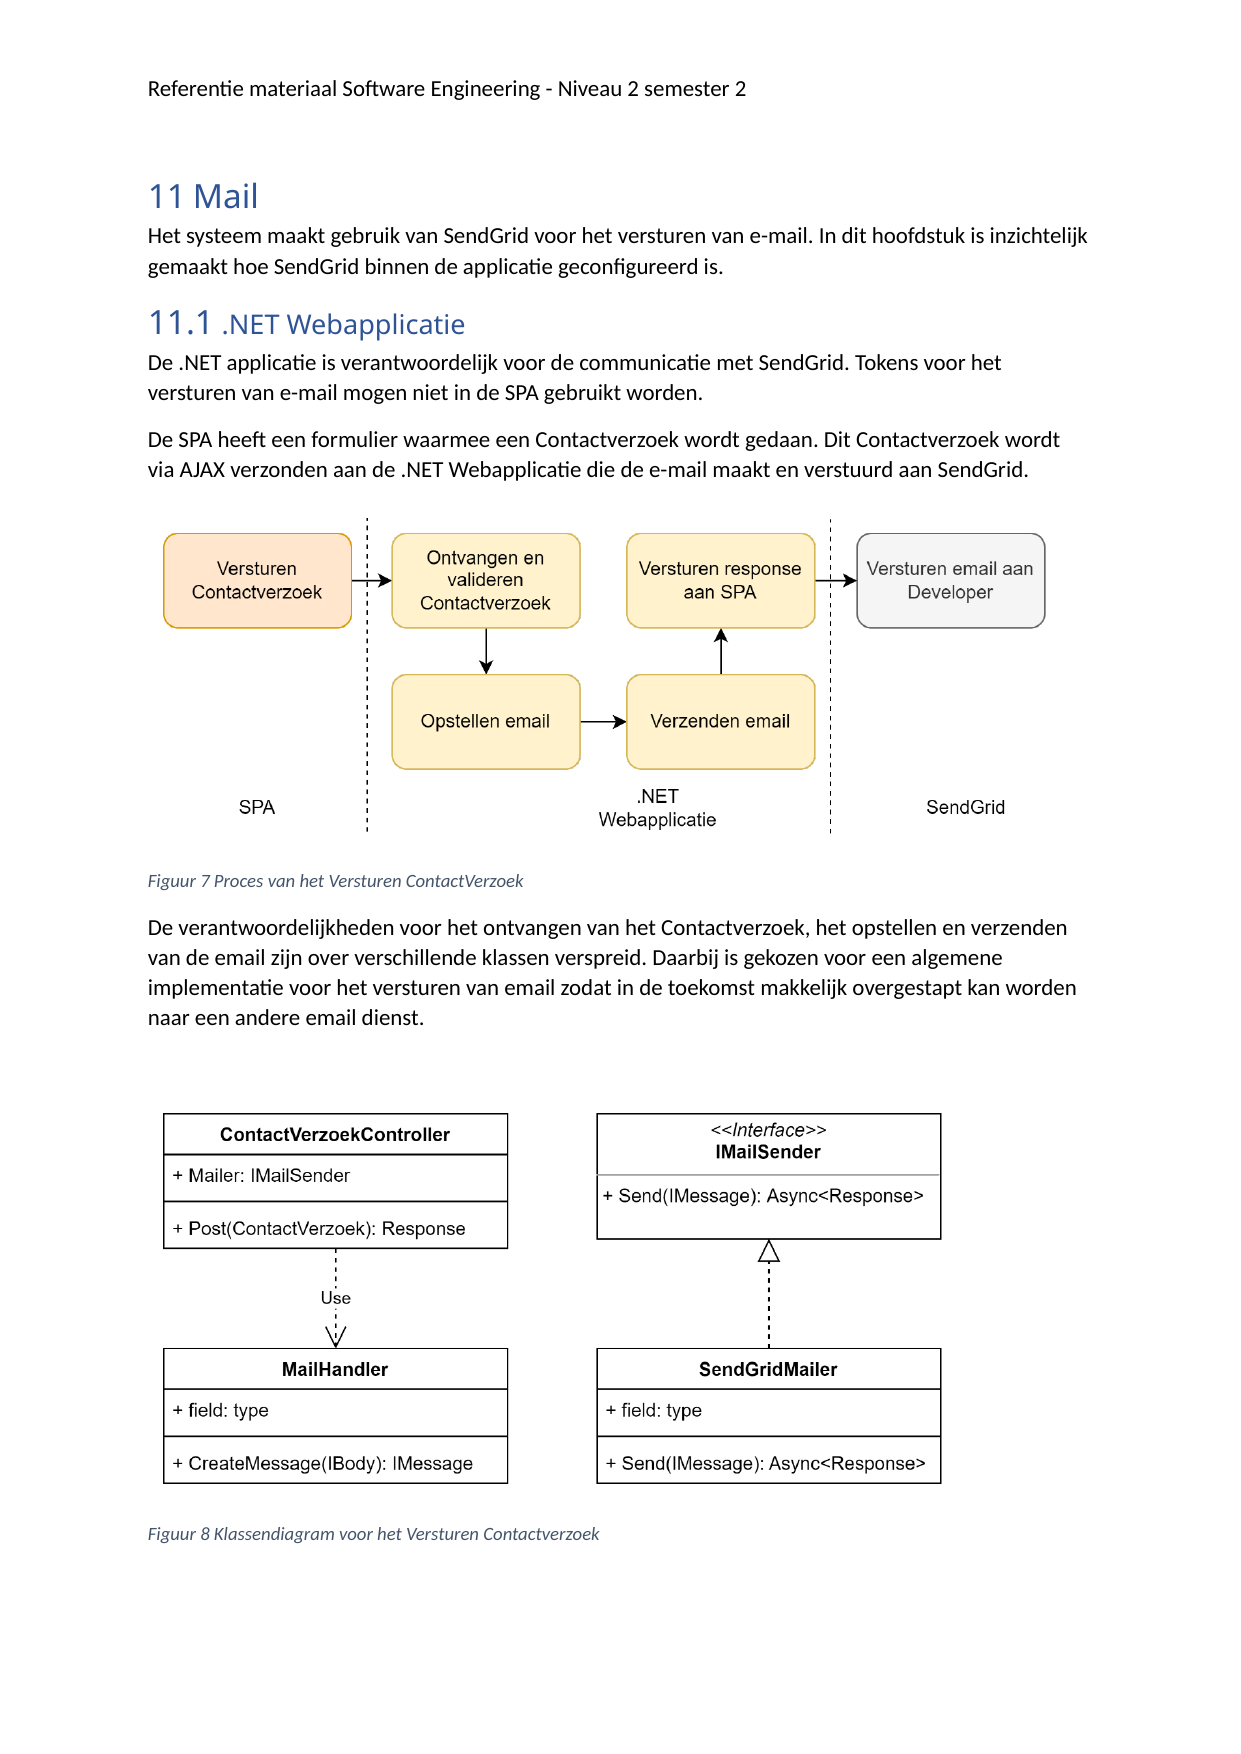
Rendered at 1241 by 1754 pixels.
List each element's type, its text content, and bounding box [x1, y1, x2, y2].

picture [147, 501, 1060, 851]
text De verantwoordelijkheden voor het ontvangen van het Contactverzoek, het opstellen en verzenden van de email zijn over verschillende klassen verspreid. Daarbij is gekozen voor een algemene implementatie voor het versturen van email zodat in de toekomst makkelijk overgestapt kan worden naar een andere email dienst. [148, 913, 1093, 1031]
text De .NET applicatie is verantwoordelijk voor de communicatie met SendGrid. Tokens voor het versturen van e-mail mogen niet in de SPA gebruikt worden. [148, 348, 1093, 406]
subtitle Mail [148, 173, 1093, 218]
text De SPA heeft een formulier waarmee een Contactverzoek wordt gedaan. Dit Contactverzoek wordt via AJAX verzonden aan de .NET Webapplicatie die de e-mail maakt en verstuurd aan SendGrid. [148, 425, 1093, 483]
text Het systeem maakt gebruik van SendGrid voor het versturen van e-mail. In dit hoofdstuk is inzichtelijk gemaakt hoe SendGrid binnen de applicatie geconfigureerd is. [148, 222, 1093, 280]
subtitle .NET Webapplicatie [148, 299, 1093, 344]
picture [147, 1097, 957, 1504]
